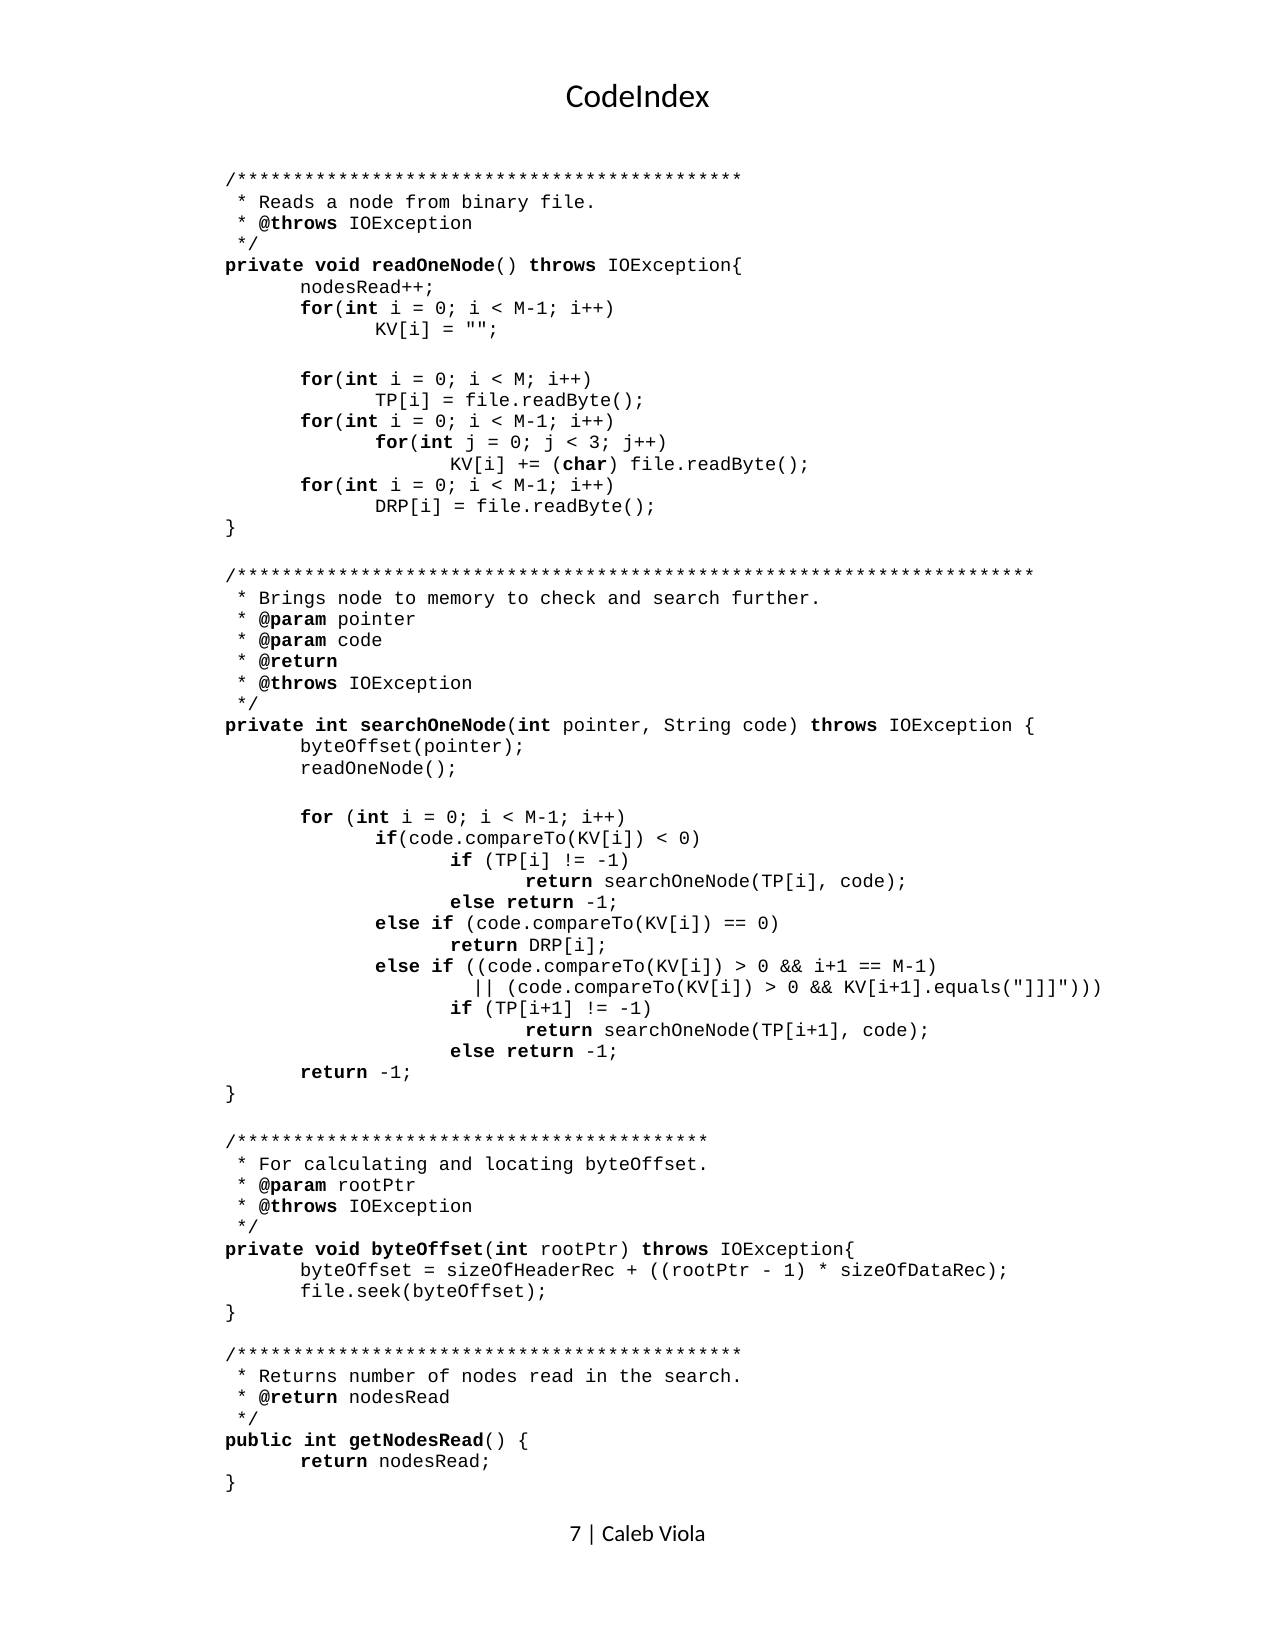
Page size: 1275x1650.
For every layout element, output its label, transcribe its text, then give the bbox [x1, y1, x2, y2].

text * Reads a node from binary file. [150, 192, 1125, 214]
text private void readOneNode() throws IOException{ [150, 256, 1125, 277]
text /********************************************* [150, 171, 1125, 192]
text /********************************************* [150, 1346, 1125, 1367]
text * @return [150, 652, 1125, 673]
text return DRP[i]; [150, 935, 1125, 957]
text for(int i = 0; i < M-1; i++) [150, 412, 1125, 433]
text * @throws IOException [150, 1197, 1125, 1218]
text return searchOneNode(TP[i+1], code); [150, 1020, 1125, 1042]
text */ [150, 1409, 1125, 1431]
text KV[i] = ""; [150, 320, 1125, 341]
text nodesRead++; [150, 277, 1125, 299]
text return searchOneNode(TP[i], code); [150, 872, 1125, 893]
text } [150, 1303, 1125, 1324]
text * Brings node to memory to check and search further. [150, 588, 1125, 610]
text /****************************************** [150, 1133, 1125, 1154]
text DRP[i] = file.readByte(); [150, 497, 1125, 518]
text } [150, 518, 1125, 539]
text if(code.compareTo(KV[i]) < 0) [150, 829, 1125, 850]
text byteOffset = sizeOfHeaderRec + ((rootPtr - 1) * sizeOfDataRec); [150, 1261, 1125, 1282]
text */ [150, 1218, 1125, 1239]
text KV[i] += (char) file.readByte(); [150, 454, 1125, 476]
text for(int i = 0; i < M-1; i++) [150, 299, 1125, 320]
text file.seek(byteOffset); [150, 1282, 1125, 1303]
text * @return nodesRead [150, 1388, 1125, 1409]
text for(int i = 0; i < M-1; i++) [150, 476, 1125, 497]
text for(int i = 0; i < M; i++) [150, 369, 1125, 391]
text if (TP[i+1] != -1) [150, 999, 1125, 1020]
text TP[i] = file.readByte(); [150, 391, 1125, 412]
text * @throws IOException [150, 673, 1125, 695]
text private void byteOffset(int rootPtr) throws IOException{ [150, 1239, 1125, 1261]
text * Returns number of nodes read in the search. [150, 1367, 1125, 1388]
text else return -1; [150, 1042, 1125, 1063]
text * @param code [150, 631, 1125, 652]
text byteOffset(pointer); [150, 737, 1125, 758]
text else if (code.compareTo(KV[i]) == 0) [150, 914, 1125, 935]
text || (code.compareTo(KV[i]) > 0 && KV[i+1].equals("]]]"))) [150, 978, 1125, 999]
text */ [150, 235, 1125, 256]
text * For calculating and locating byteOffset. [150, 1154, 1125, 1176]
text if (TP[i] != -1) [150, 850, 1125, 872]
text private int searchOneNode(int pointer, String code) throws IOException { [150, 716, 1125, 737]
text for(int j = 0; j < 3; j++) [150, 433, 1125, 454]
text } [150, 1473, 1125, 1494]
text public int getNodesRead() { [150, 1431, 1125, 1452]
text return nodesRead; [150, 1452, 1125, 1473]
text */ [150, 695, 1125, 716]
text readOneNode(); [150, 758, 1125, 780]
text for (int i = 0; i < M-1; i++) [150, 808, 1125, 829]
text else return -1; [150, 893, 1125, 914]
text } [150, 1084, 1125, 1105]
text else if ((code.compareTo(KV[i]) > 0 && i+1 == M-1) [150, 957, 1125, 978]
text return -1; [150, 1063, 1125, 1084]
text * @param pointer [150, 610, 1125, 631]
text * @throws IOException [150, 214, 1125, 235]
text /*********************************************************************** [150, 567, 1125, 588]
text * @param rootPtr [150, 1176, 1125, 1197]
